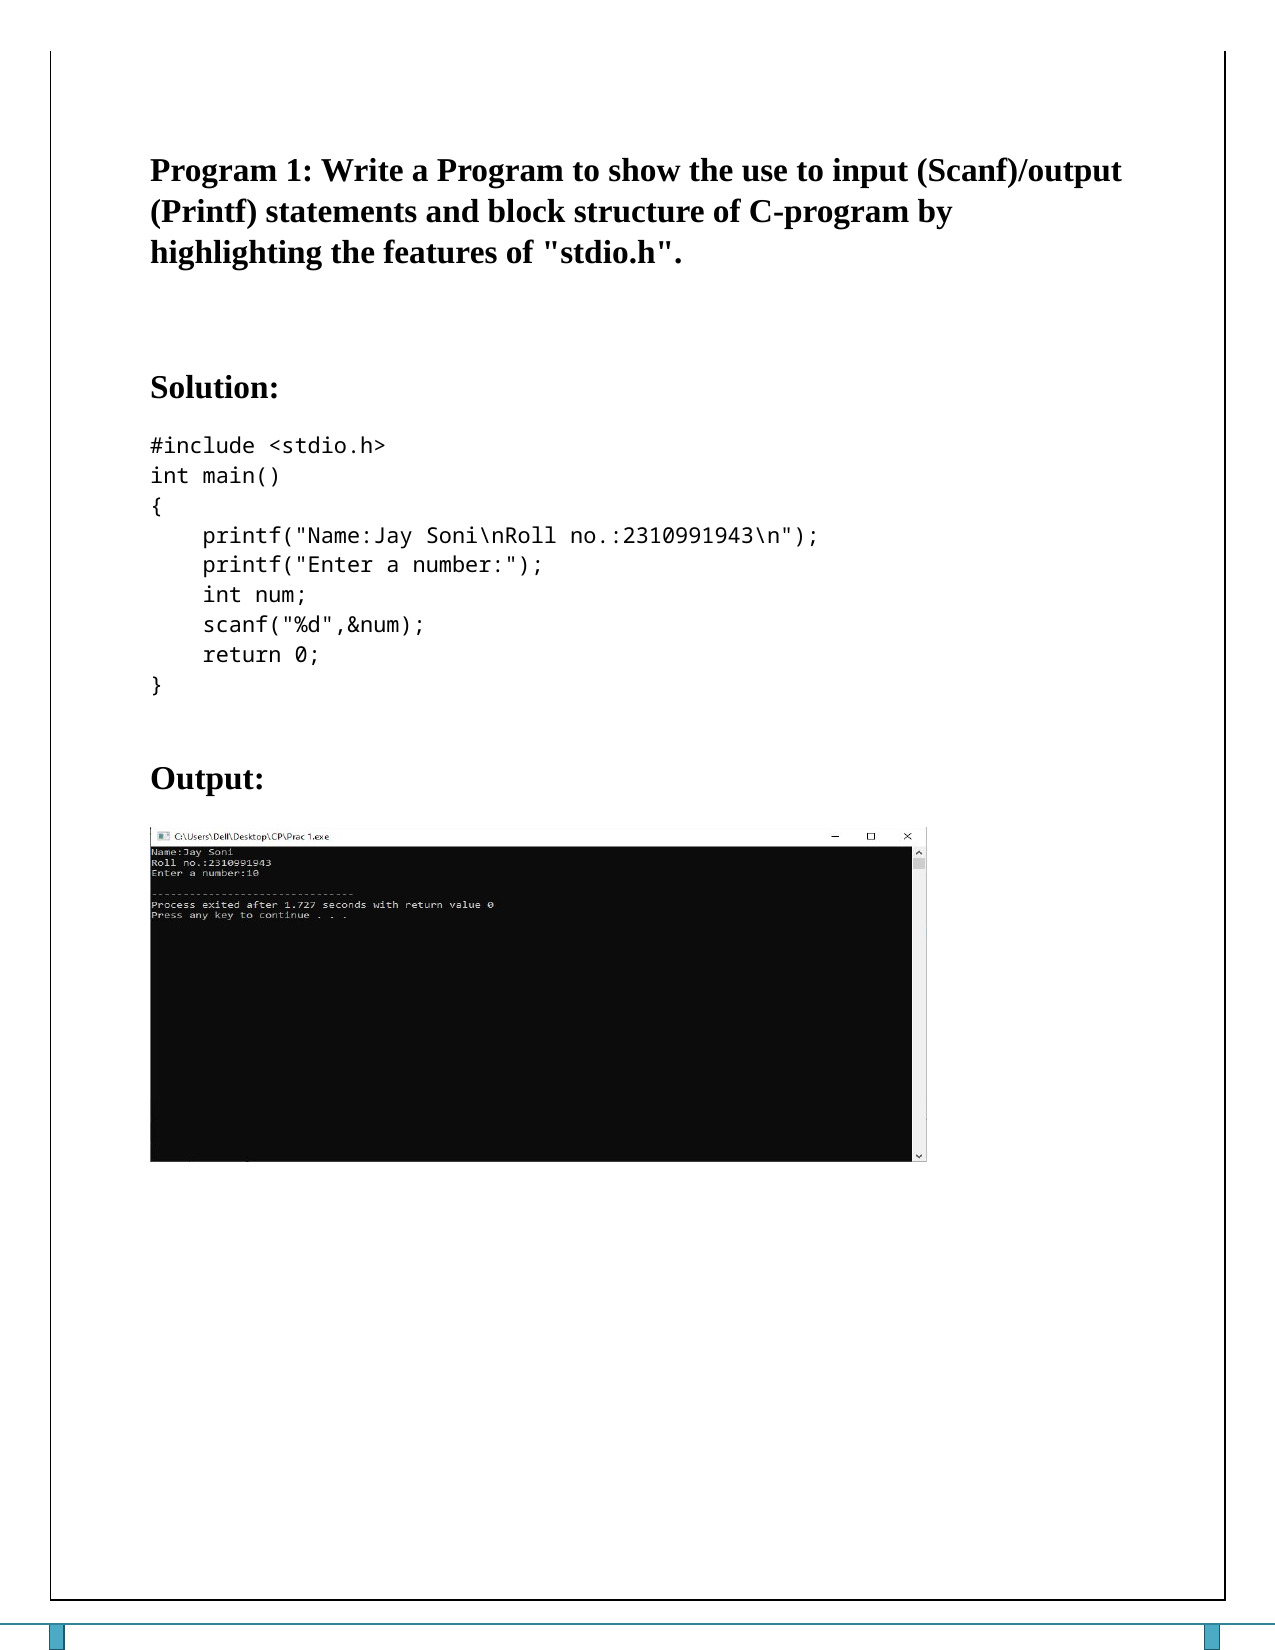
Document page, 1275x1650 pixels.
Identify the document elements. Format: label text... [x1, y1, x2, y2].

text { [150, 490, 1125, 520]
text Program 1: Write a Program to show the use to input (Scanf)/output (Printf) statements and block structure of C-program by highlighting the features of "stdio.h". [150, 150, 1125, 271]
text } [150, 669, 1125, 698]
text int main() [150, 460, 1125, 490]
text Solution: [150, 367, 433, 405]
text Output: [150, 758, 1125, 796]
text #include <stdio.h> [150, 430, 1125, 460]
text printf("Name:Jay Soni\nRoll no.:2310991943\n"); [150, 520, 1125, 549]
text return 0; [150, 639, 1125, 669]
text scanf("%d",&num); [150, 609, 1125, 639]
text int num; [150, 579, 1125, 609]
picture [150, 827, 927, 1162]
text printf("Enter a number:"); [150, 549, 1125, 579]
